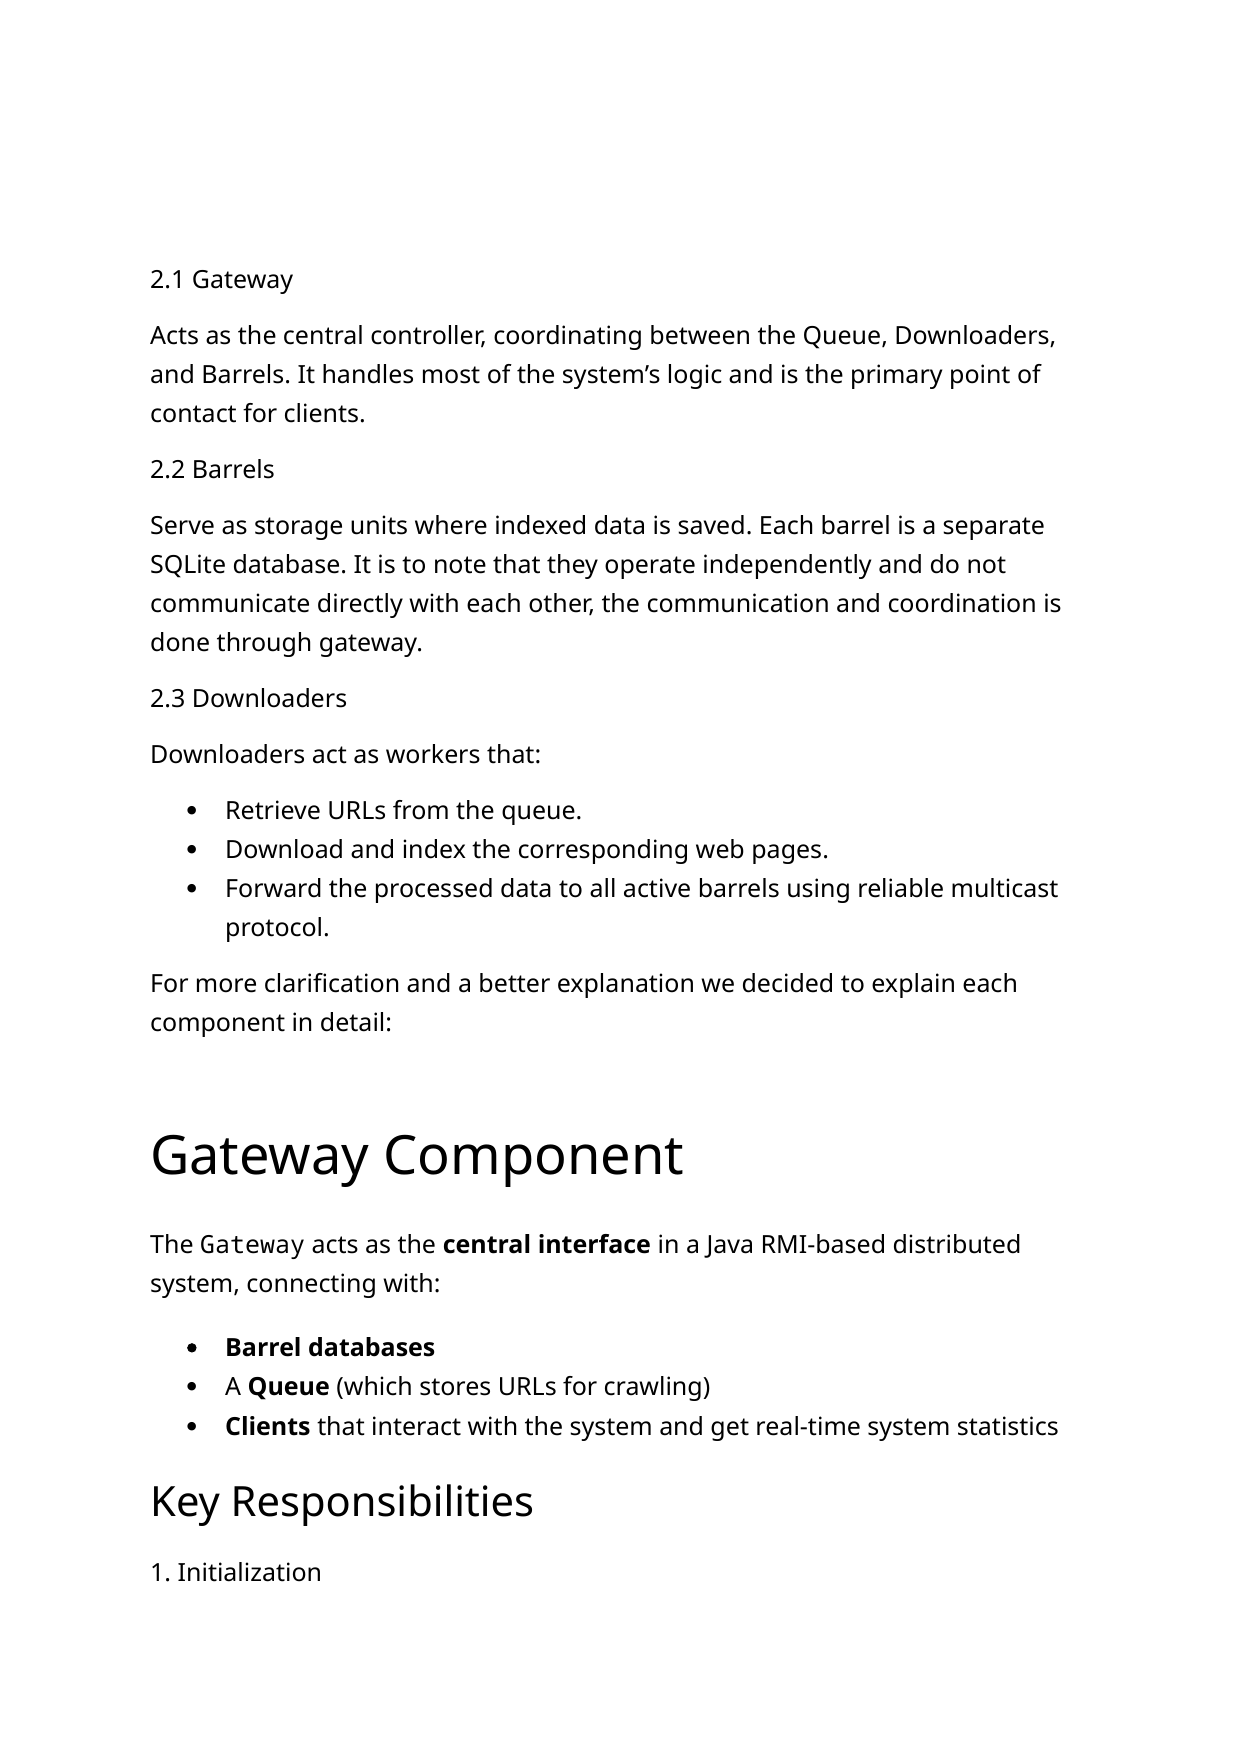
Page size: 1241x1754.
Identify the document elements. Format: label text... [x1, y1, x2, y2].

text For more clarification and a better explanation we decided to explain each component in detail: [150, 966, 1090, 1039]
list Download and index the corresponding web pages. [187, 832, 1090, 866]
list Forward the processed data to all active barrels using reliable multicast protocol. [187, 871, 1090, 944]
list Retrieve URLs from the queue. [187, 792, 1090, 827]
text Acts as the central controller, coordinating between the Queue, Downloaders, and Barrels. It handles most of the system’s logic and is the primary point of contact for clients. [150, 317, 1090, 430]
text 2.1 Gateway [150, 262, 1090, 296]
text 2.3 Downloaders [150, 681, 1090, 715]
list Clients that interact with the system and get real-time system statistics [187, 1408, 1090, 1442]
text 1. Initialization [150, 1554, 1090, 1588]
text Downloaders act as workers that: [150, 737, 1090, 771]
list A Queue (which stores URLs for crawling) [187, 1369, 1090, 1403]
text The Gateway acts as the central interface in a Java RMI-based distributed system, connecting with: [150, 1226, 1090, 1300]
text Key Responsibilities [150, 1472, 1090, 1529]
list Barrel databases [187, 1330, 1090, 1364]
text Serve as storage units where indexed data is saved. Each barrel is a separate SQLite database. It is to note that they operate independently and do not communicate directly with each other, the communication and coordination is done through gateway. [150, 507, 1090, 659]
text 2.2 Barrels [150, 452, 1090, 486]
text Gateway Component [150, 1117, 1090, 1190]
